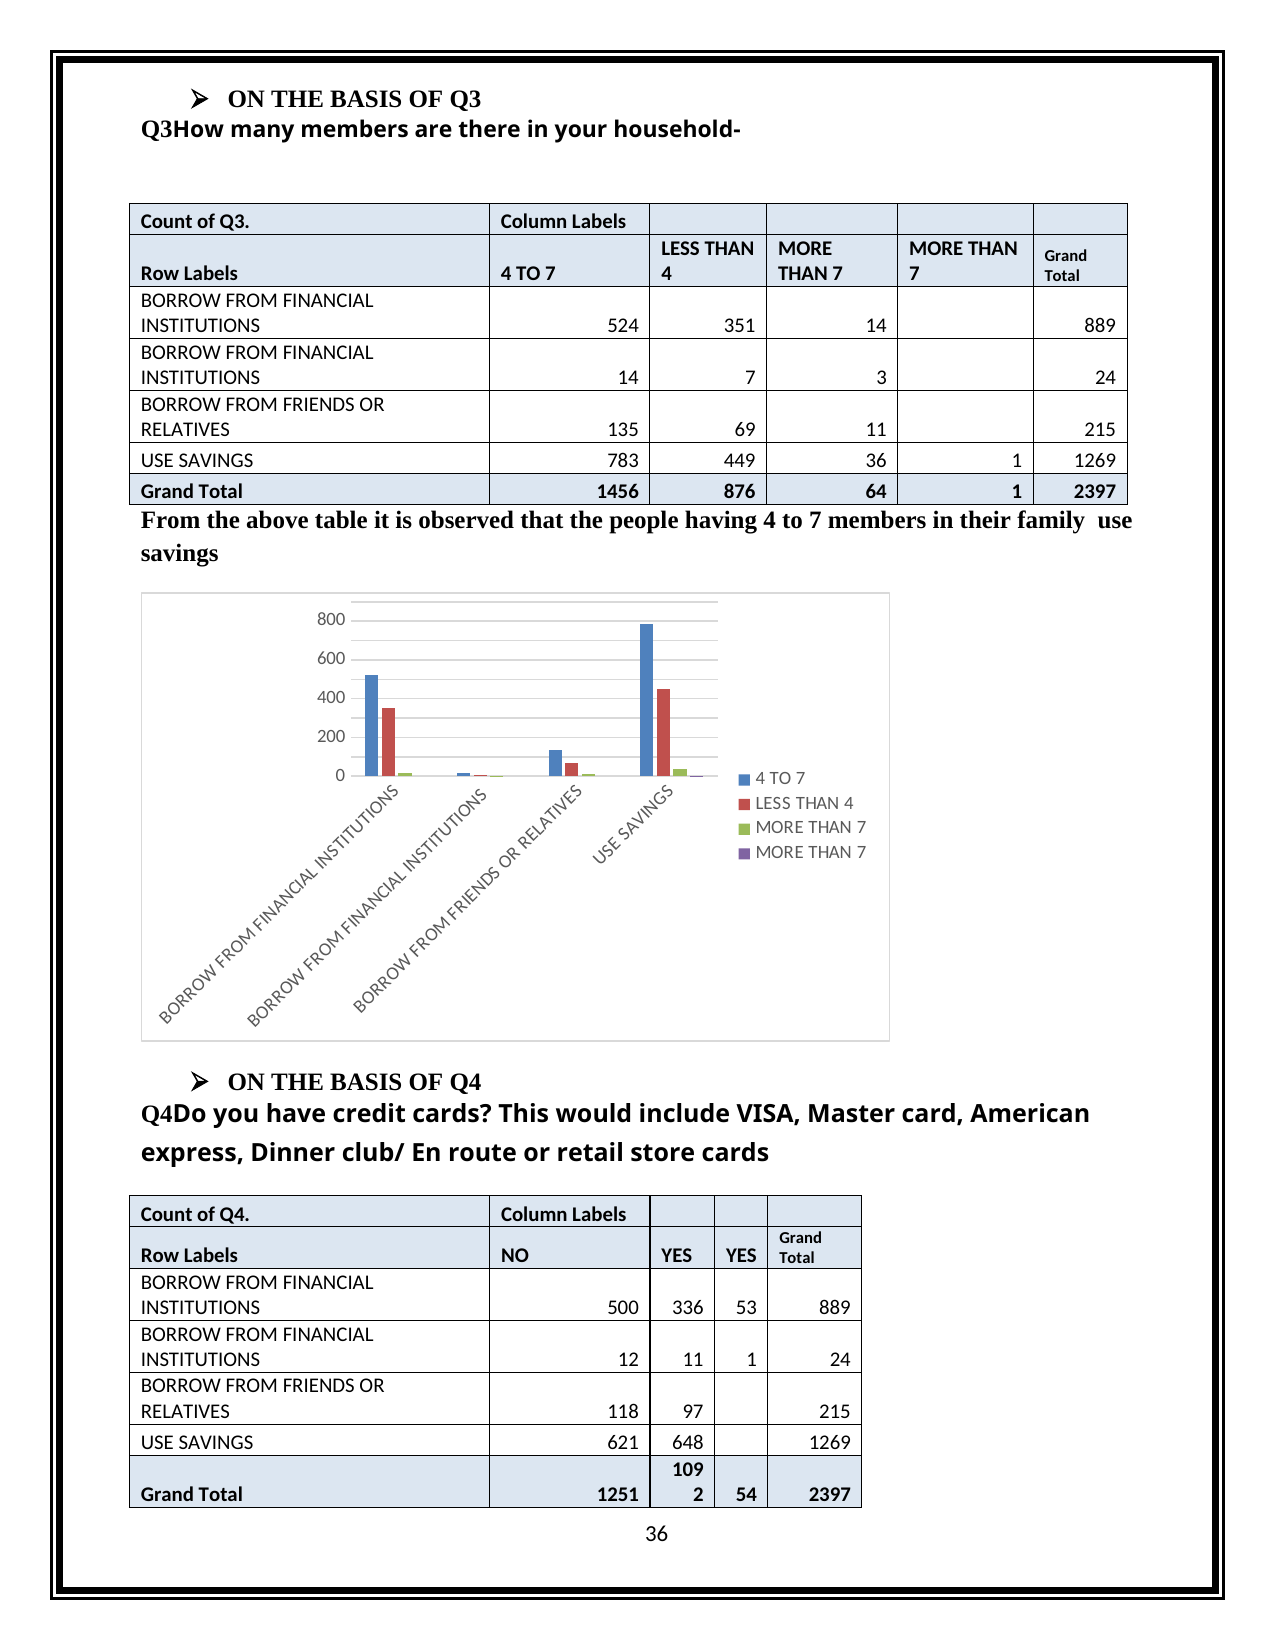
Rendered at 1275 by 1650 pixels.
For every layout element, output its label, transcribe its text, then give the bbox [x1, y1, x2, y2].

table_cell MORE THAN 7 [898, 235, 1033, 286]
table_cell 3 [767, 339, 897, 390]
table_cell 97 [651, 1373, 714, 1423]
table_cell 2397 [1034, 474, 1127, 504]
table_header Count of Q3. [130, 204, 489, 234]
table_cell 54 [715, 1456, 767, 1507]
table_cell 135 [490, 391, 649, 442]
table_cell 889 [1034, 287, 1127, 338]
table_header [768, 1196, 861, 1226]
table_cell 4 TO 7 [490, 235, 649, 286]
table_header [767, 204, 897, 234]
table_cell 1 [715, 1321, 767, 1372]
table_header [651, 1196, 714, 1226]
table_cell [898, 287, 1033, 338]
list ON THE BASIS OF Q3 [190, 84, 1172, 113]
table_header [715, 1196, 767, 1226]
table_cell MORE THAN 7 [767, 235, 897, 286]
table_cell LESS THAN 4 [650, 235, 766, 286]
table_cell 1251 [490, 1456, 649, 1507]
table_header Count of Q4. [130, 1196, 489, 1226]
table_cell 36 [767, 443, 897, 473]
table_cell 1269 [768, 1425, 861, 1455]
table_cell 14 [767, 287, 897, 338]
table_header Column Labels [490, 204, 649, 234]
table_cell 53 [715, 1269, 767, 1320]
table_cell Grand Total [1034, 235, 1127, 286]
table_cell 11 [767, 391, 897, 442]
table_cell 1 [898, 474, 1033, 504]
table_header [898, 204, 1033, 234]
table_cell Grand Total [130, 474, 489, 504]
table_cell Row Labels [130, 235, 489, 286]
table_cell 336 [651, 1269, 714, 1320]
table_cell 1 [898, 443, 1033, 473]
table_cell 2397 [768, 1456, 861, 1507]
table_cell 524 [490, 287, 649, 338]
table_cell BORROW FROM FRIENDS OR RELATIVES [130, 1373, 489, 1423]
text Q3How many members are there in your household- [141, 113, 1172, 144]
table_header [650, 204, 766, 234]
table_cell NO [490, 1227, 649, 1268]
table_cell 24 [1034, 339, 1127, 390]
table_cell 648 [651, 1425, 714, 1455]
table_cell [898, 339, 1033, 390]
table_cell 1092 [651, 1456, 714, 1507]
table_cell 69 [650, 391, 766, 442]
table_cell 118 [490, 1373, 649, 1423]
table_cell 783 [490, 443, 649, 473]
table_cell Grand Total [130, 1456, 489, 1507]
table_header [1034, 204, 1127, 234]
table_cell USE SAVINGS [130, 1425, 489, 1455]
table_cell 12 [490, 1321, 649, 1372]
table_cell BORROW FROM FINANCIAL INSTITUTIONS [130, 1321, 489, 1372]
table_cell 500 [490, 1269, 649, 1320]
table_cell 24 [768, 1321, 861, 1372]
table_cell BORROW FROM FINANCIAL INSTITUTIONS [130, 339, 489, 390]
table_cell 64 [767, 474, 897, 504]
table_cell 621 [490, 1425, 649, 1455]
table_cell [715, 1425, 767, 1455]
table_cell 351 [650, 287, 766, 338]
table_cell [898, 391, 1033, 442]
list ON THE BASIS OF Q4 [190, 1067, 1172, 1096]
table_cell Row Labels [130, 1227, 489, 1268]
table_cell [715, 1373, 767, 1423]
table_cell BORROW FROM FINANCIAL INSTITUTIONS [130, 1269, 489, 1320]
table_cell 876 [650, 474, 766, 504]
table_header Column Labels [490, 1196, 649, 1226]
table_cell 1269 [1034, 443, 1127, 473]
table_cell 11 [651, 1321, 714, 1372]
table_cell BORROW FROM FRIENDS OR RELATIVES [130, 391, 489, 442]
table_cell 7 [650, 339, 766, 390]
table_cell 215 [1034, 391, 1127, 442]
table_cell YES [651, 1227, 714, 1268]
table_cell 14 [490, 339, 649, 390]
table_cell 1456 [490, 474, 649, 504]
table_cell 215 [768, 1373, 861, 1423]
table_cell Grand Total [768, 1227, 861, 1268]
table_cell YES [715, 1227, 767, 1268]
text Q4Do you have credit cards? This would include VISA, Master card, American express, Dinner club/ En route or retail store cards [141, 1096, 1172, 1169]
table_cell 449 [650, 443, 766, 473]
table_cell 889 [768, 1269, 861, 1320]
text From the above table it is observed that the people having 4 to 7 members in their family use savings [141, 505, 1172, 567]
table_cell USE SAVINGS [130, 443, 489, 473]
table_cell BORROW FROM FINANCIAL INSTITUTIONS [130, 287, 489, 338]
